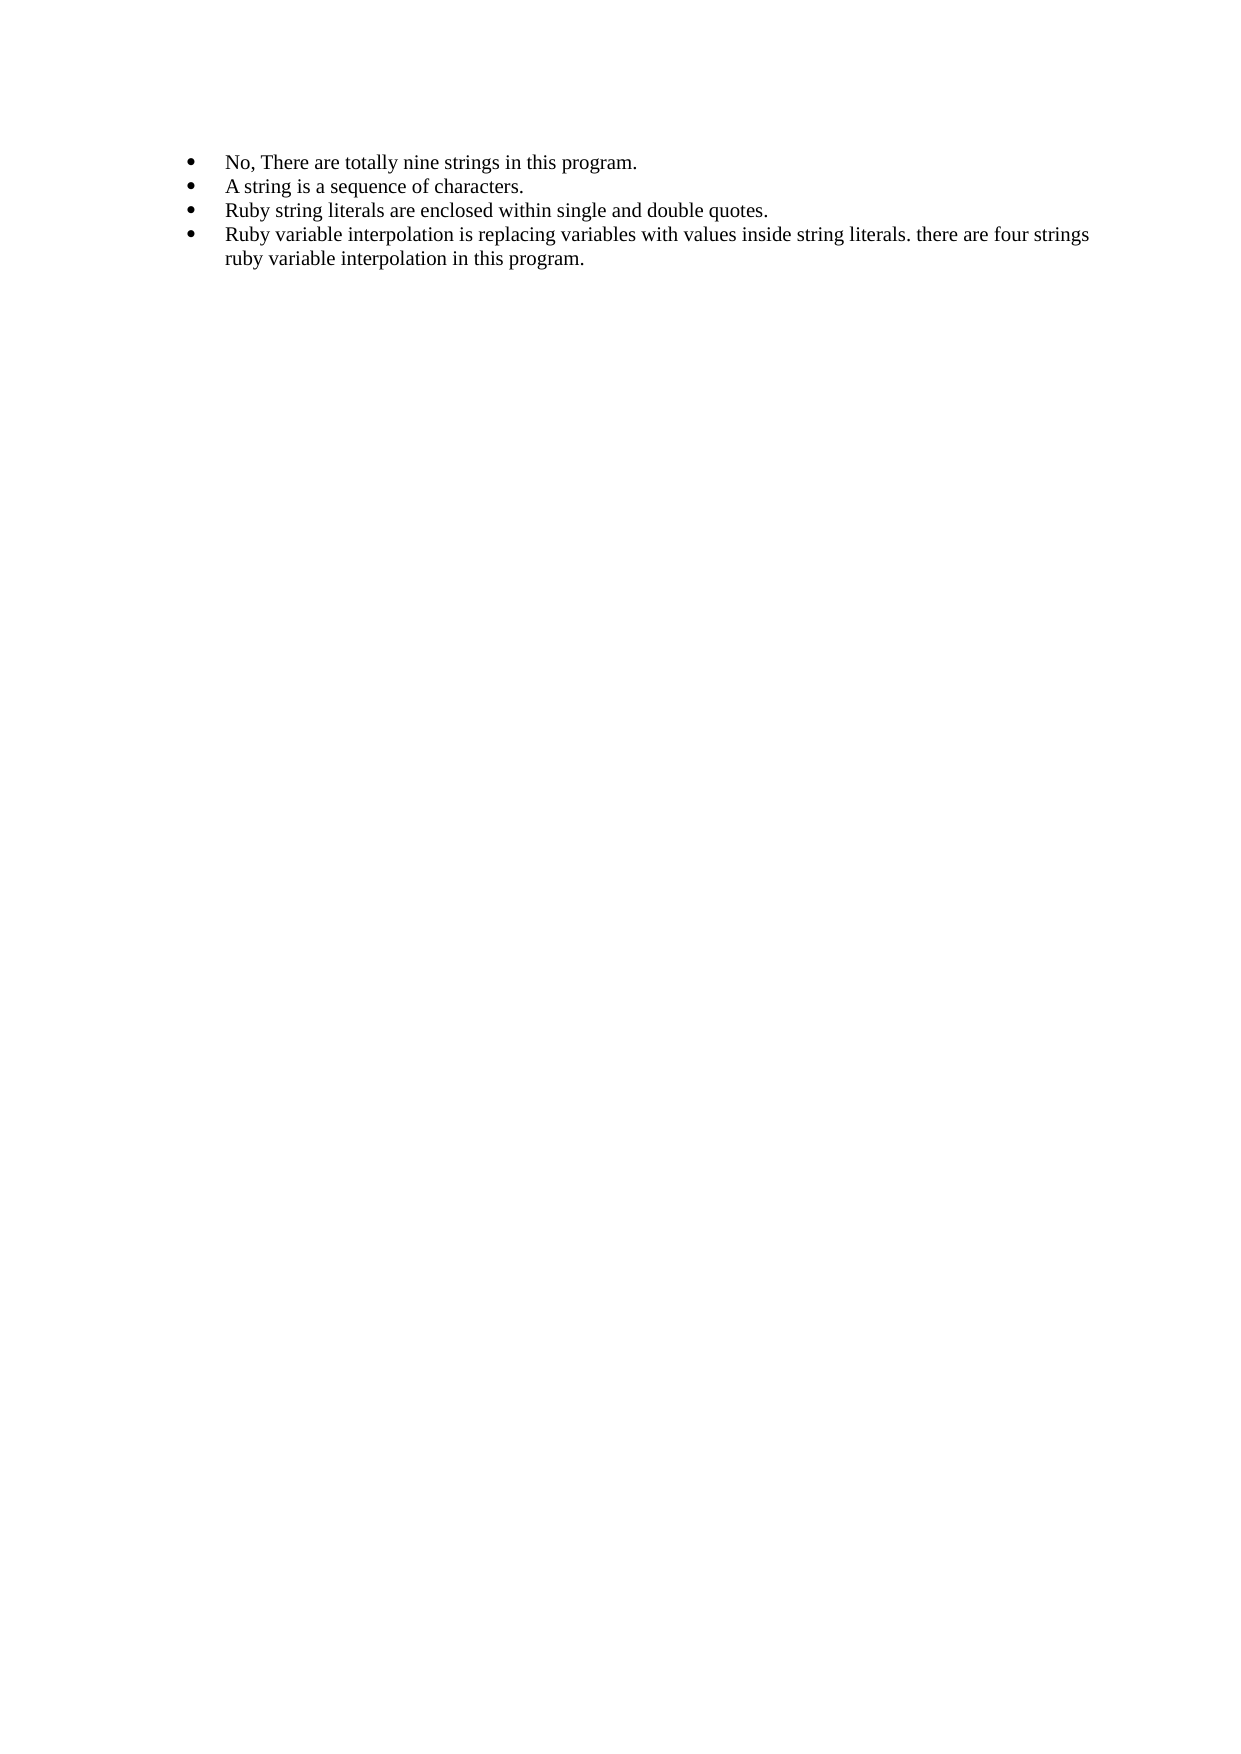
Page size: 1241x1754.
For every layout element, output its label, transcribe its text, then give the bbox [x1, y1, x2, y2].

list Ruby variable interpolation is replacing variables with values inside string literals. there are four strings ruby variable interpolation in this program. [187, 222, 1090, 270]
list No, There are totally nine strings in this program. [187, 150, 1090, 174]
list A string is a sequence of characters. [187, 174, 1090, 198]
list Ruby string literals are enclosed within single and double quotes. [187, 198, 1090, 222]
